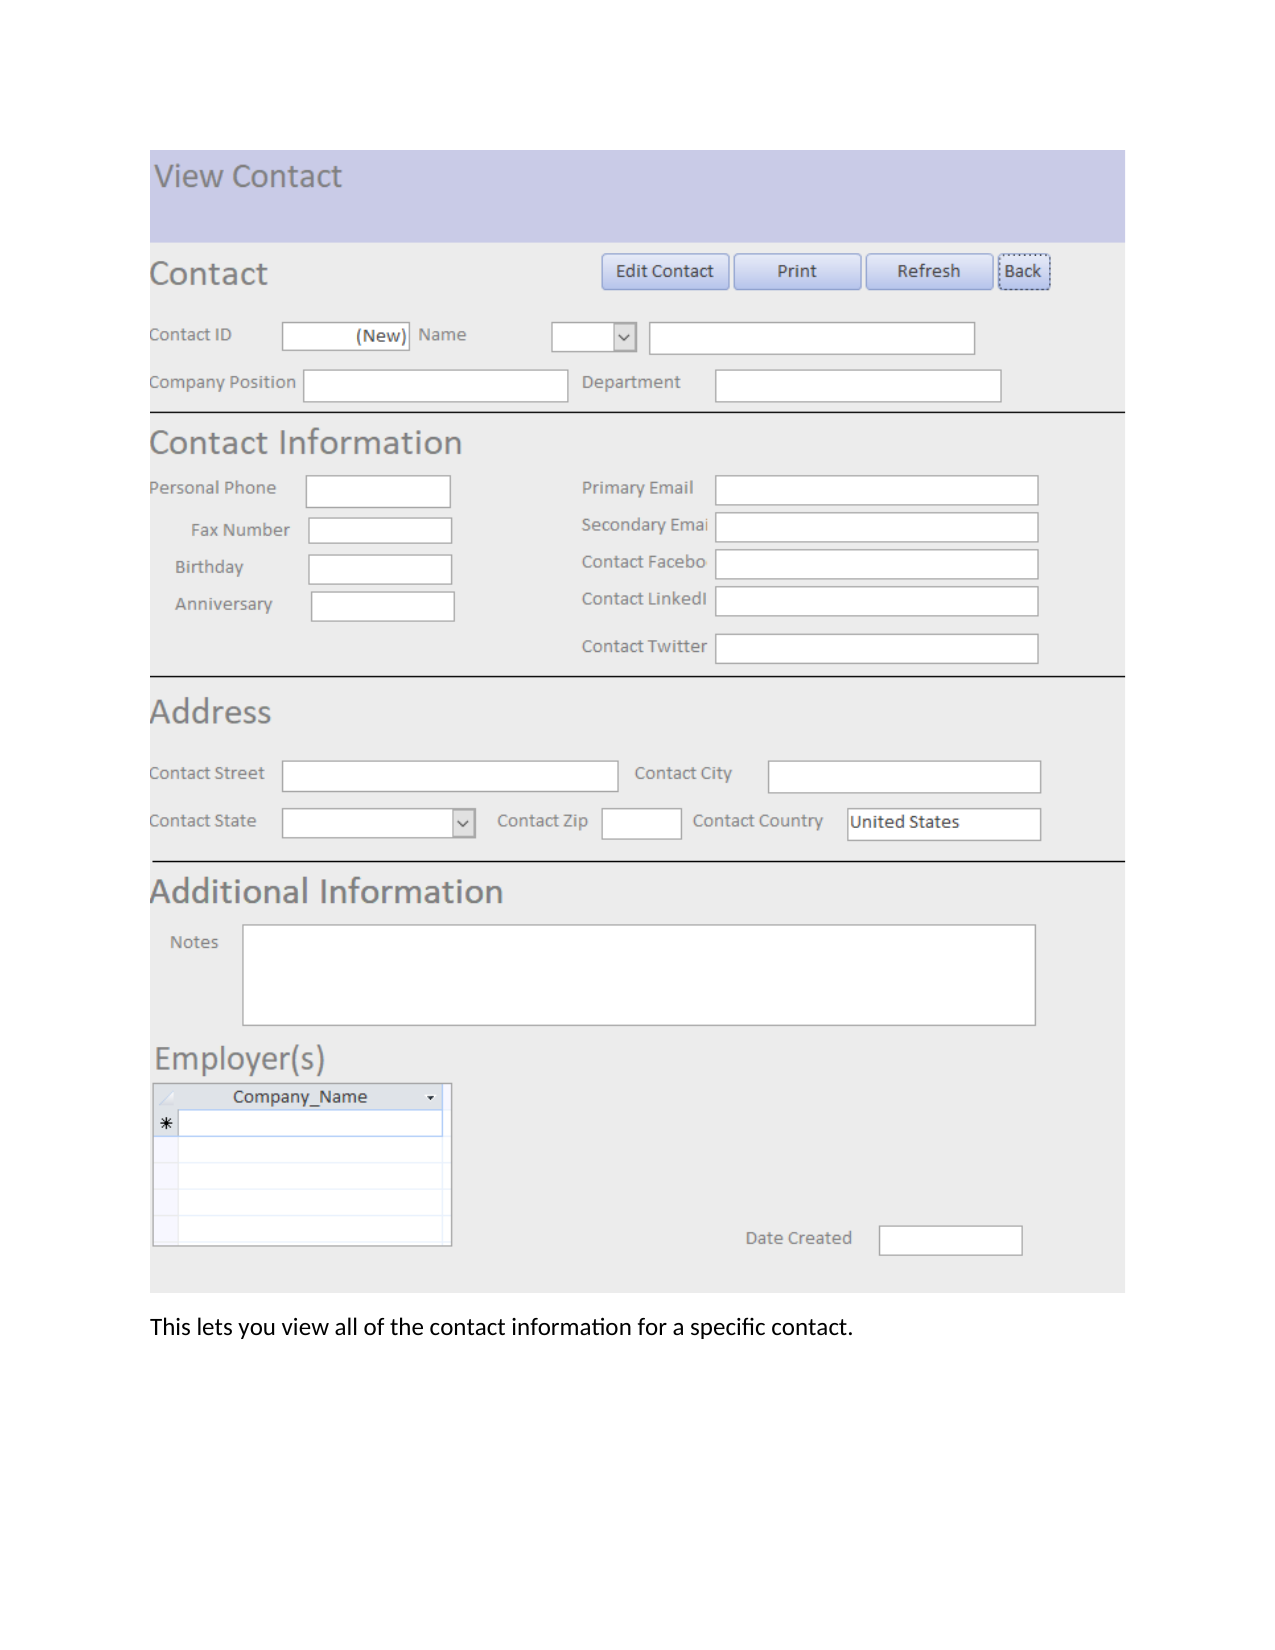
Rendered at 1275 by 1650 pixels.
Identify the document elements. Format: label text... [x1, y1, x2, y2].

text This lets you view all of the contact information for a specific contact. [150, 1311, 1125, 1342]
picture [150, 150, 1125, 1293]
